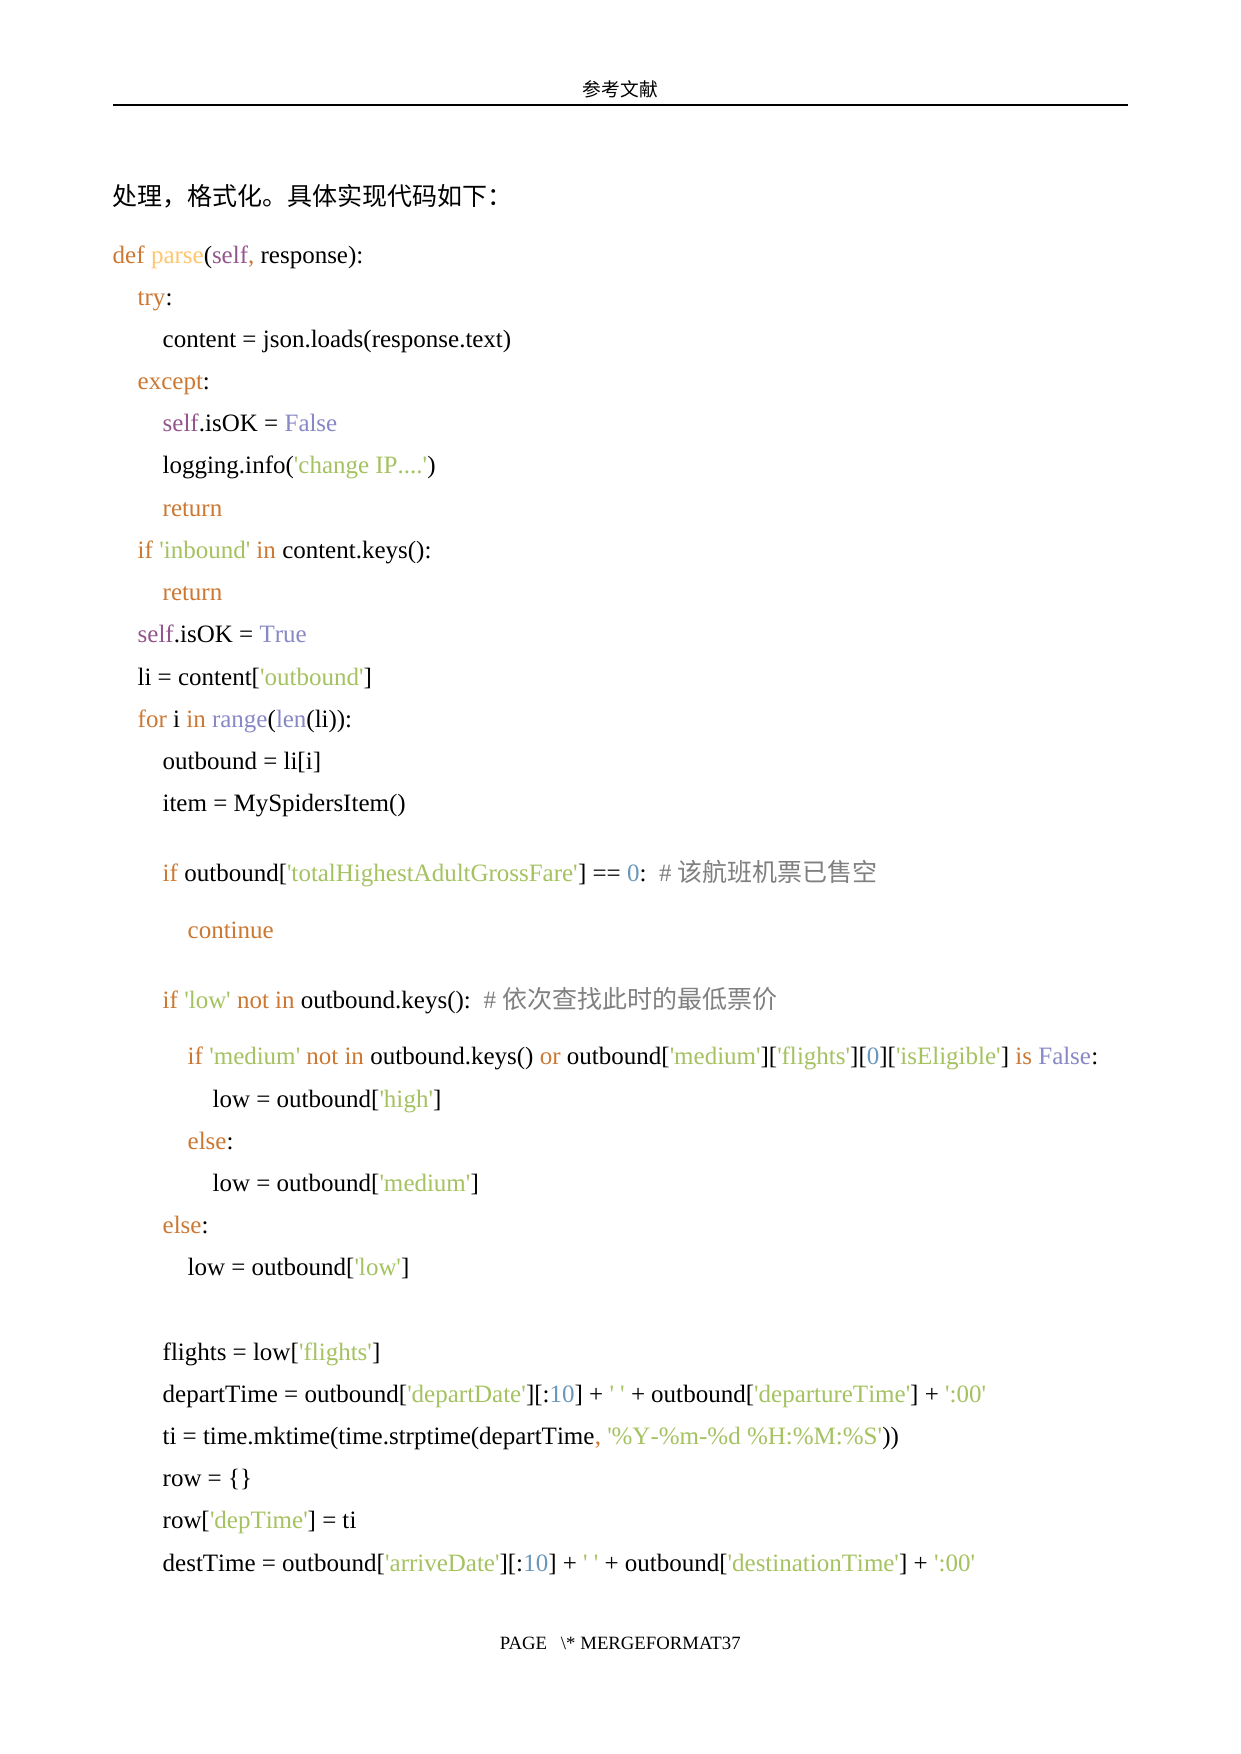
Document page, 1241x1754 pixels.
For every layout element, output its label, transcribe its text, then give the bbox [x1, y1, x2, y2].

text 每一次请求获取到的数据都冗杂且有许多多余的，这部分就需要对数据进行筛选，分析，处理，格式化。具体实现代码如下： [112, 162, 1128, 227]
